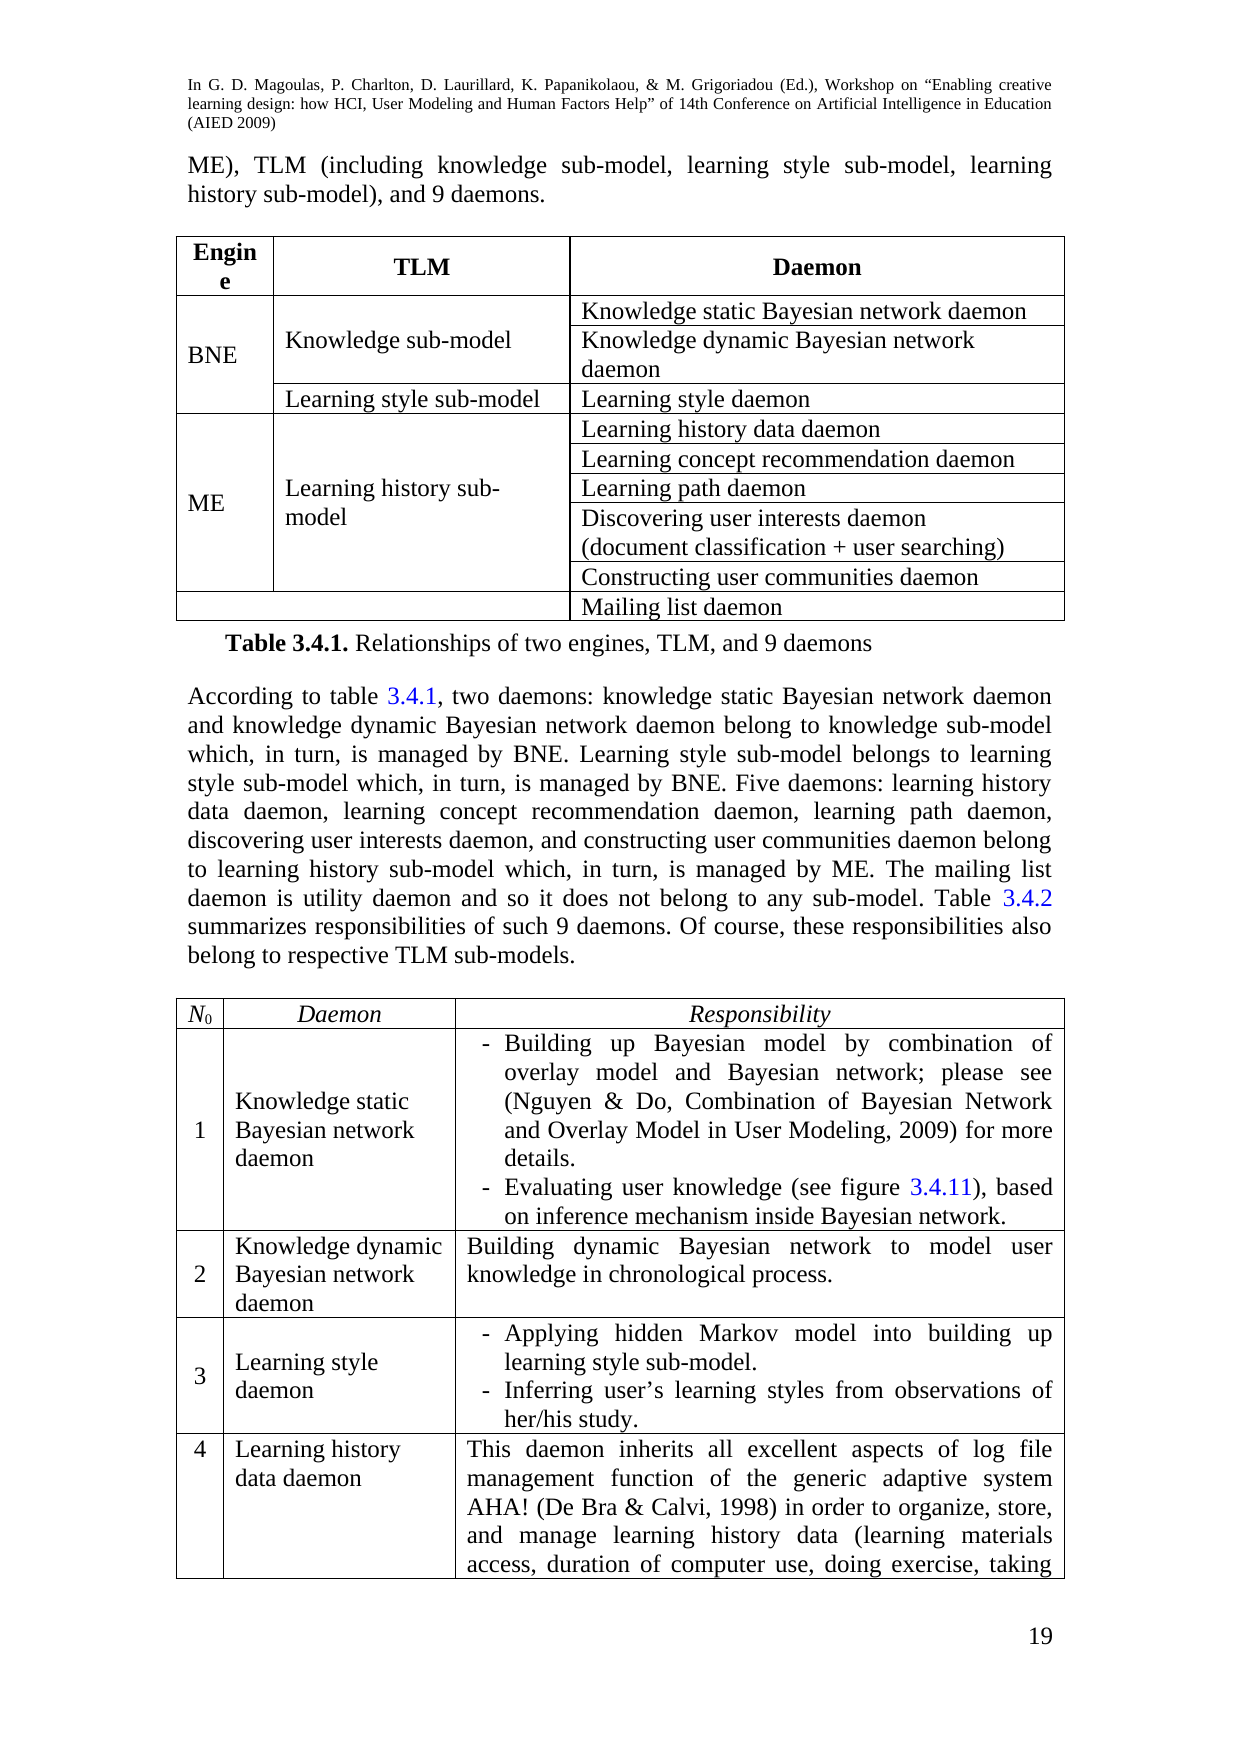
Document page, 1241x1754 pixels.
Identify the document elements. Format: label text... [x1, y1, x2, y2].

text According to table 3.4.1, two daemons: knowledge static Bayesian network daemon and knowledge dynamic Bayesian network daemon belong to knowledge sub-model which, in turn, is managed by BNE. Learning style sub-model belongs to learning style sub-model which, in turn, is managed by BNE. Five daemons: learning history data daemon, learning concept recommendation daemon, learning path daemon, discovering user interests daemon, and constructing user communities daemon belong to learning history sub-model which, in turn, is managed by ME. The mailing list daemon is utility daemon and so it does not belong to any sub-model. Table 3.4.2 summarizes responsibilities of such 9 daemons. Of course, these responsibilities also belong to respective TLM sub-models. [187, 681, 1053, 969]
table_cell Learning path daemon [571, 474, 1064, 502]
table_header Engine [177, 237, 273, 295]
table_cell Mailing list daemon [571, 592, 1064, 620]
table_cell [224, 1434, 455, 1578]
table_cell Learning concept recommendation daemon [571, 444, 1064, 472]
table_cell 2 [177, 1231, 223, 1317]
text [187, 150, 1053, 207]
table_header N0 [177, 999, 223, 1027]
table_header Daemon [224, 999, 455, 1027]
table_cell Discovering user interests daemon (document classification + user searching) [571, 503, 1064, 561]
table_cell Knowledge dynamic Bayesian network daemon [224, 1231, 455, 1317]
table_cell Knowledge sub-model [274, 296, 569, 383]
table_cell Knowledge static Bayesian network daemon [224, 1029, 455, 1230]
table_cell BNE [177, 296, 273, 413]
table_cell Learning style daemon [224, 1318, 455, 1433]
table_cell Learning style daemon [571, 384, 1064, 413]
table_cell Knowledge dynamic Bayesian network daemon [571, 326, 1064, 383]
table_header Daemon [571, 237, 1064, 295]
table_cell Learning history data daemon [571, 414, 1064, 443]
table_header TLM [274, 237, 569, 295]
table_cell Constructing user communities daemon [571, 562, 1064, 591]
table_cell 1 [177, 1029, 223, 1230]
table_cell Knowledge static Bayesian network daemon [571, 296, 1064, 324]
table_cell 4 [177, 1434, 223, 1578]
table_cell 3 [177, 1318, 223, 1433]
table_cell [456, 1434, 1064, 1578]
table_cell Building dynamic Bayesian network to model user knowledge in chronological process. [456, 1231, 1064, 1317]
table_cell ME [177, 414, 273, 591]
table_cell Learning history sub-model [274, 414, 569, 591]
subtitle Table 3.4.1. Relationships of two engines, TLM, and 9 daemons [225, 628, 1053, 656]
table_header Responsibility [456, 999, 1064, 1027]
table_cell [177, 592, 569, 620]
table_cell Learning style sub-model [274, 384, 569, 413]
table_cell Building up Bayesian model by combination of overlay model and Bayesian network; please see for more details. Evaluating user knowledge (see figure 3.4.11), based on inference mechanism inside Bayesian network. [456, 1029, 1064, 1230]
table_cell Applying hidden Markov model into building up learning style sub-model. Inferring user’s learning styles from observations of her/his study. [456, 1318, 1064, 1433]
